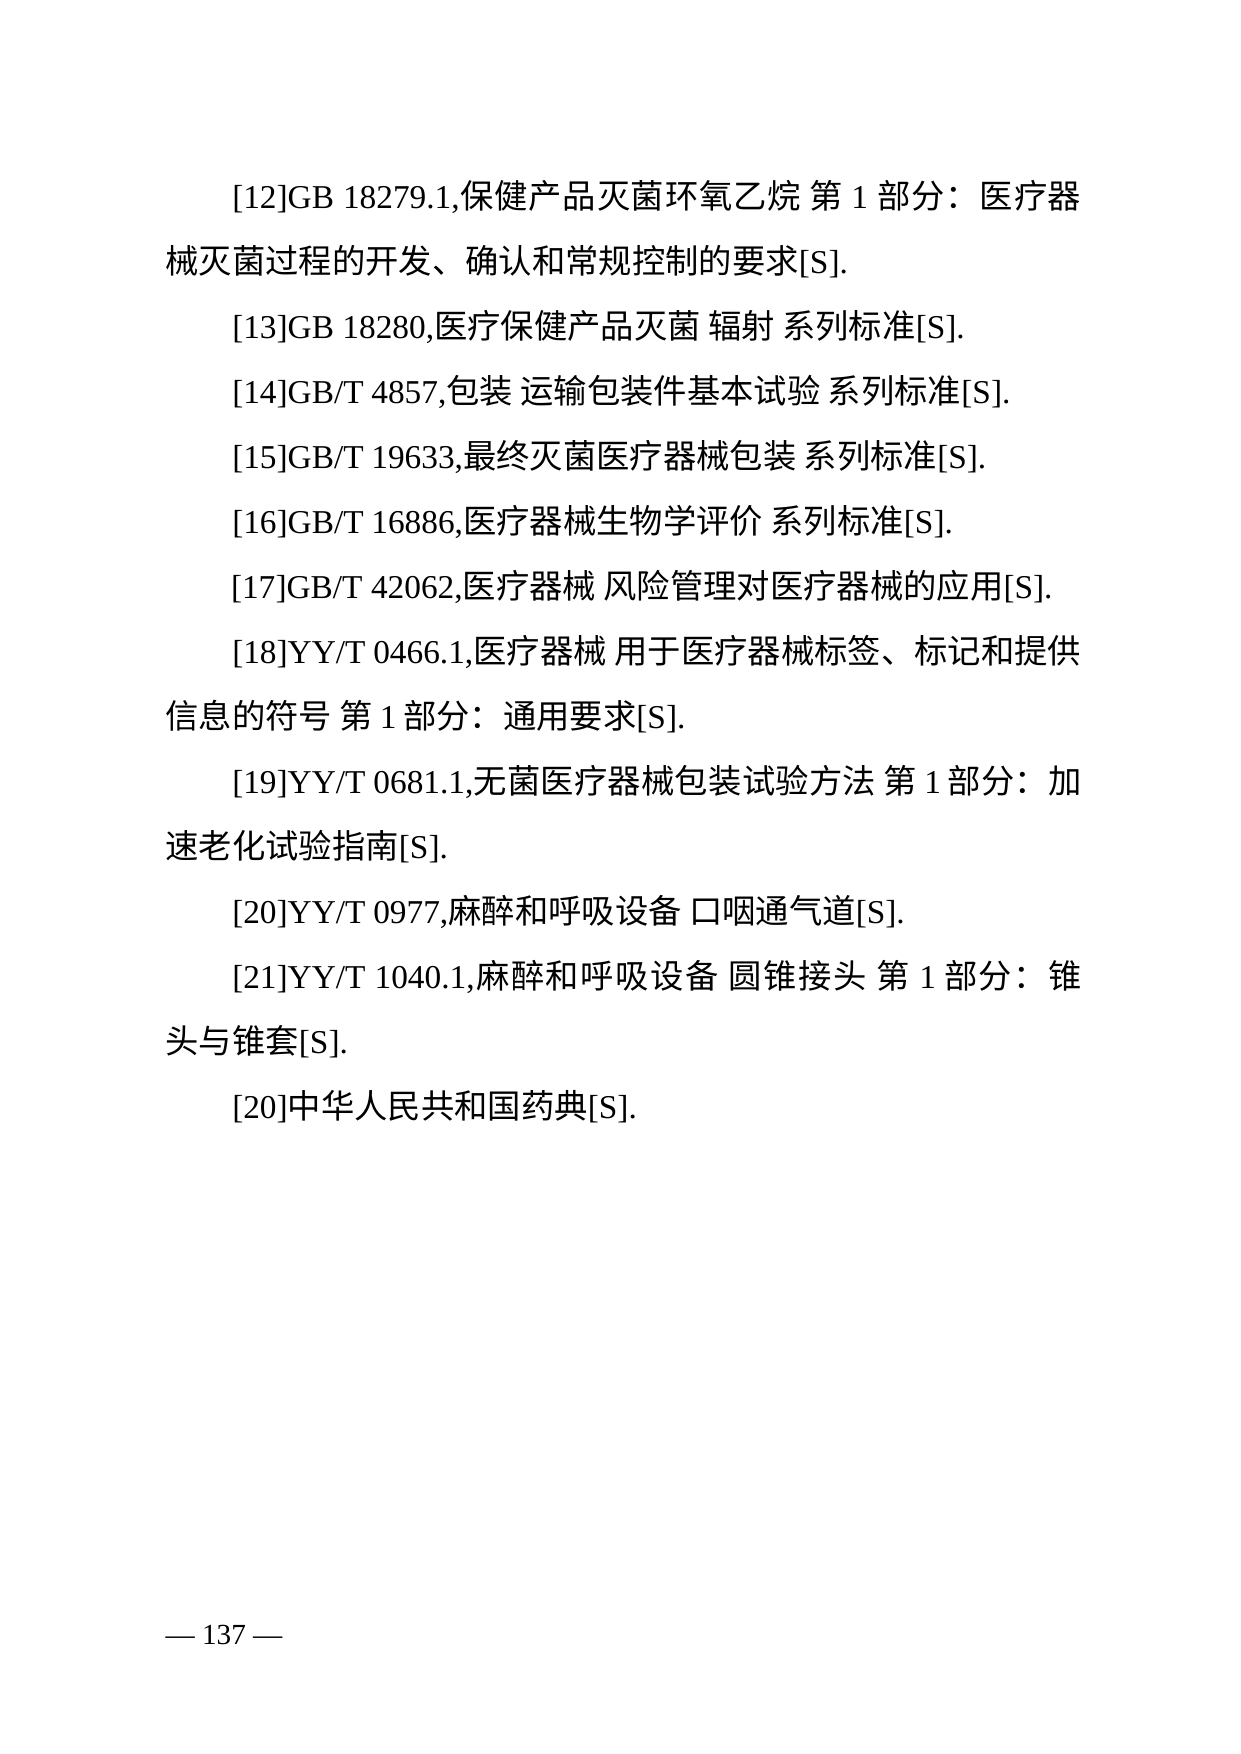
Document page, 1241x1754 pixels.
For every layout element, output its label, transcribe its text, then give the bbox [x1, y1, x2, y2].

text [15]GB/T 19633,最终灭菌医疗器械包装 系列标准[S]. [165, 422, 1082, 487]
text [13]GB 18280,医疗保健产品灭菌 辐射 系列标准[S]. [165, 292, 1082, 357]
text [21]YY/T 1040.1,麻醉和呼吸设备 圆锥接头 第1部分：锥头与锥套[S]. [165, 942, 1082, 1072]
text [16]GB/T 16886,医疗器械生物学评价 系列标准[S]. [165, 487, 1082, 552]
text [14]GB/T 4857,包装 运输包装件基本试验 系列标准[S]. [165, 357, 1082, 422]
subtitle [17]GB/T 42062,医疗器械 风险管理对医疗器械的应用[S]. [166, 552, 1075, 617]
text [20]中华人民共和国药典[S]. [165, 1072, 1082, 1137]
text [20]YY/T 0977,麻醉和呼吸设备 口咽通气道[S]. [165, 877, 1082, 942]
text [12]GB 18279.1,保健产品灭菌环氧乙烷 第1 部分：医疗器械灭菌过程的开发、确认和常规控制的要求[S]. [165, 162, 1082, 292]
text [19]YY/T 0681.1,无菌医疗器械包装试验方法 第1部分：加速老化试验指南[S]. [165, 747, 1082, 877]
text [18]YY/T 0466.1,医疗器械 用于医疗器械标签、标记和提供信息的符号 第1部分：通用要求[S]. [165, 617, 1082, 747]
